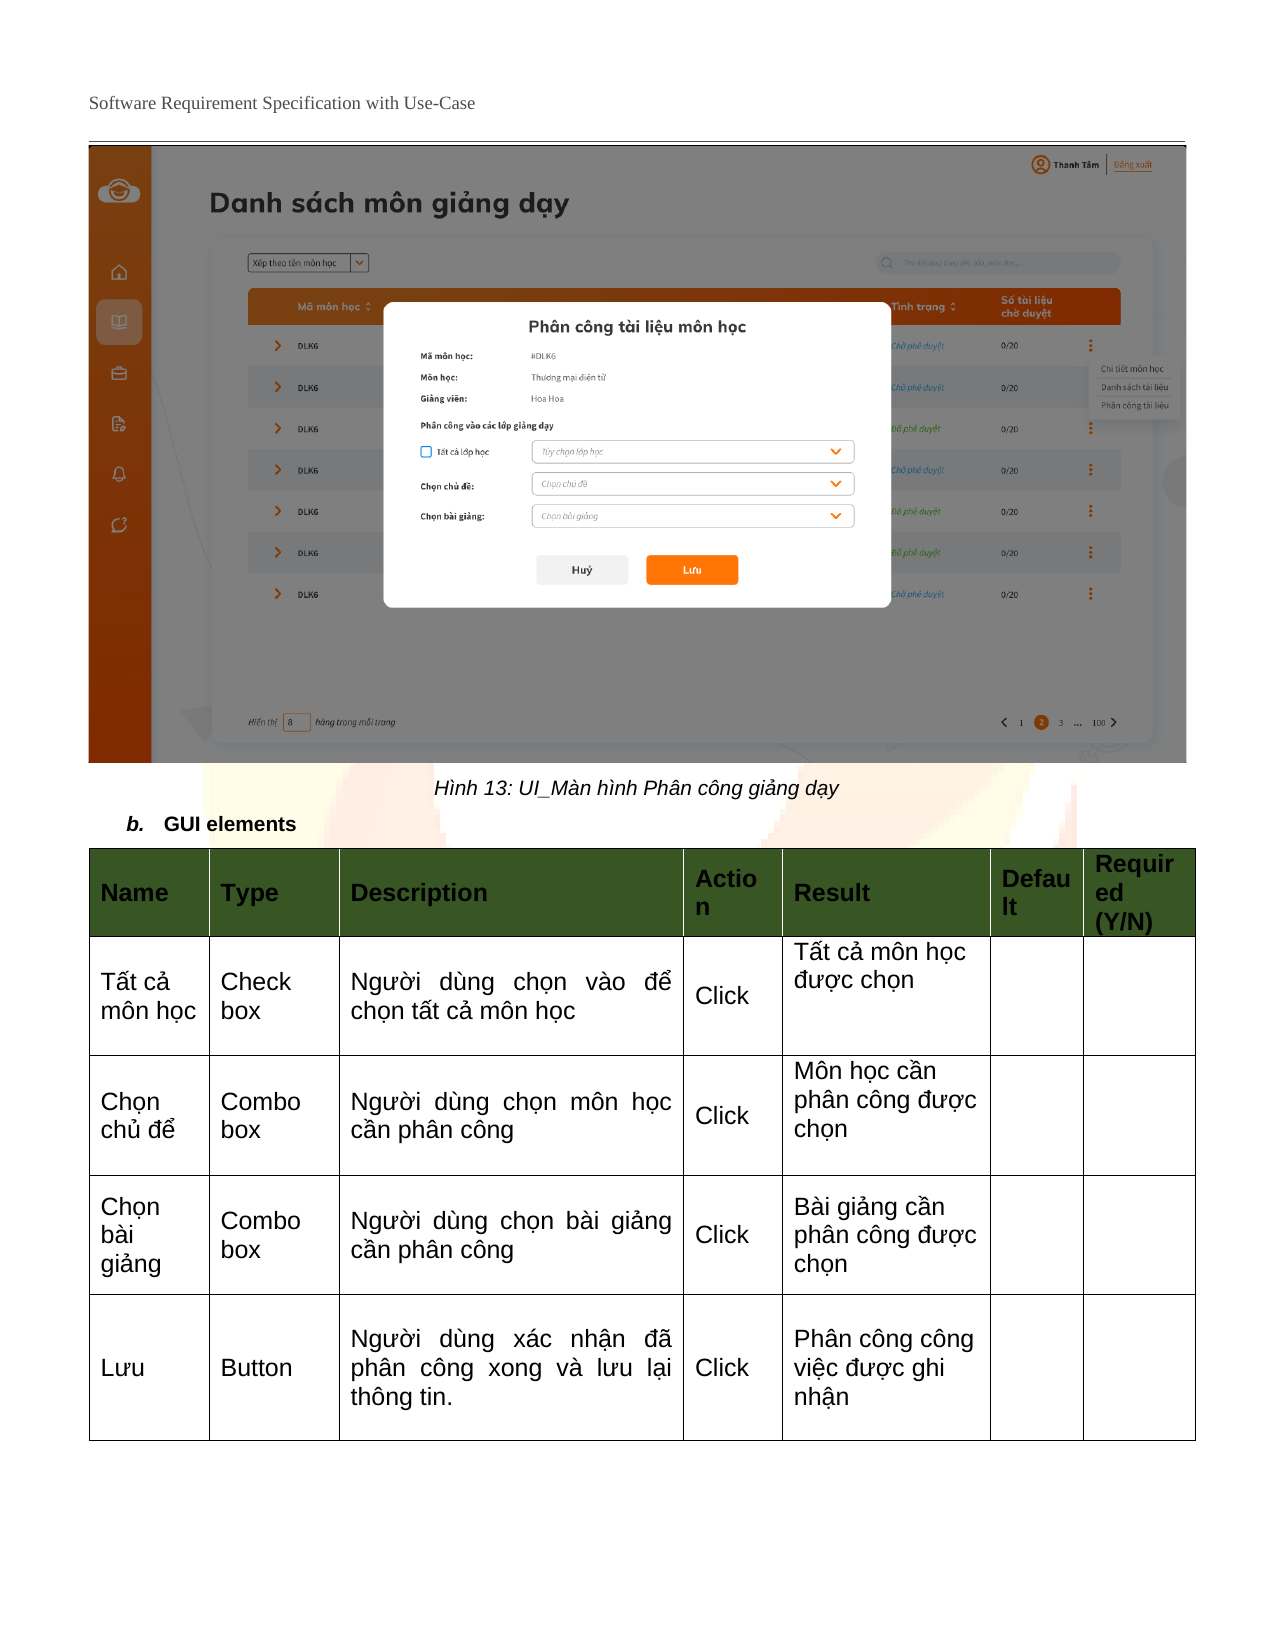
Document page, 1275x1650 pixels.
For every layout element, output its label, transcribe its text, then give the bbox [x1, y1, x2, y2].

table_cell [1084, 1176, 1195, 1294]
table_cell Button [210, 1295, 339, 1440]
table_cell Người dùng xác nhận đã phân công xong và lưu lại thông tin. [340, 1295, 683, 1440]
table_cell Người dùng chọn môn học cần phân công [340, 1056, 683, 1174]
table_header Description [340, 849, 683, 936]
table_cell Click [684, 1056, 782, 1174]
list GUI elements [126, 812, 1186, 836]
table_cell Phân công công việc được ghi nhận [783, 1295, 990, 1440]
table_cell Tất cả môn học [90, 937, 209, 1055]
table_header Required (Y/N) [1084, 849, 1195, 936]
table_header Result [783, 849, 990, 936]
table_cell [991, 937, 1083, 1055]
table_cell Lưu [90, 1295, 209, 1440]
table_cell Combo box [210, 1056, 339, 1174]
table_cell [991, 1176, 1083, 1294]
table_cell Bài giảng cần phân công được chọn [783, 1176, 990, 1294]
picture [88, 145, 1187, 763]
text Hình 13: UI_Màn hình Phân công giảng dạy [88, 775, 1186, 799]
table_cell Click [684, 1176, 782, 1294]
table_cell [1084, 1295, 1195, 1440]
table_cell Chọn chủ để [90, 1056, 209, 1174]
table_cell Check box [210, 937, 339, 1055]
table_cell Người dùng chọn bài giảng cần phân công [340, 1176, 683, 1294]
table_header Default [991, 849, 1083, 936]
table_cell Combo box [210, 1176, 339, 1294]
table_header Action [684, 849, 782, 936]
table_cell [991, 1295, 1083, 1440]
table_cell [991, 1056, 1083, 1174]
table_header Type [210, 849, 339, 936]
table_cell Click [684, 937, 782, 1055]
table_cell Người dùng chọn vào để chọn tất cả môn học [340, 937, 683, 1055]
table_cell Môn học cần phân công được chọn [783, 1056, 990, 1174]
table_cell [1084, 937, 1195, 1055]
table_header Name [90, 849, 209, 936]
table_cell [1084, 1056, 1195, 1174]
table_cell Tất cả môn học được chọn [783, 937, 990, 1055]
table_cell Click [684, 1295, 782, 1440]
table_cell Chọn bài giảng [90, 1176, 209, 1294]
